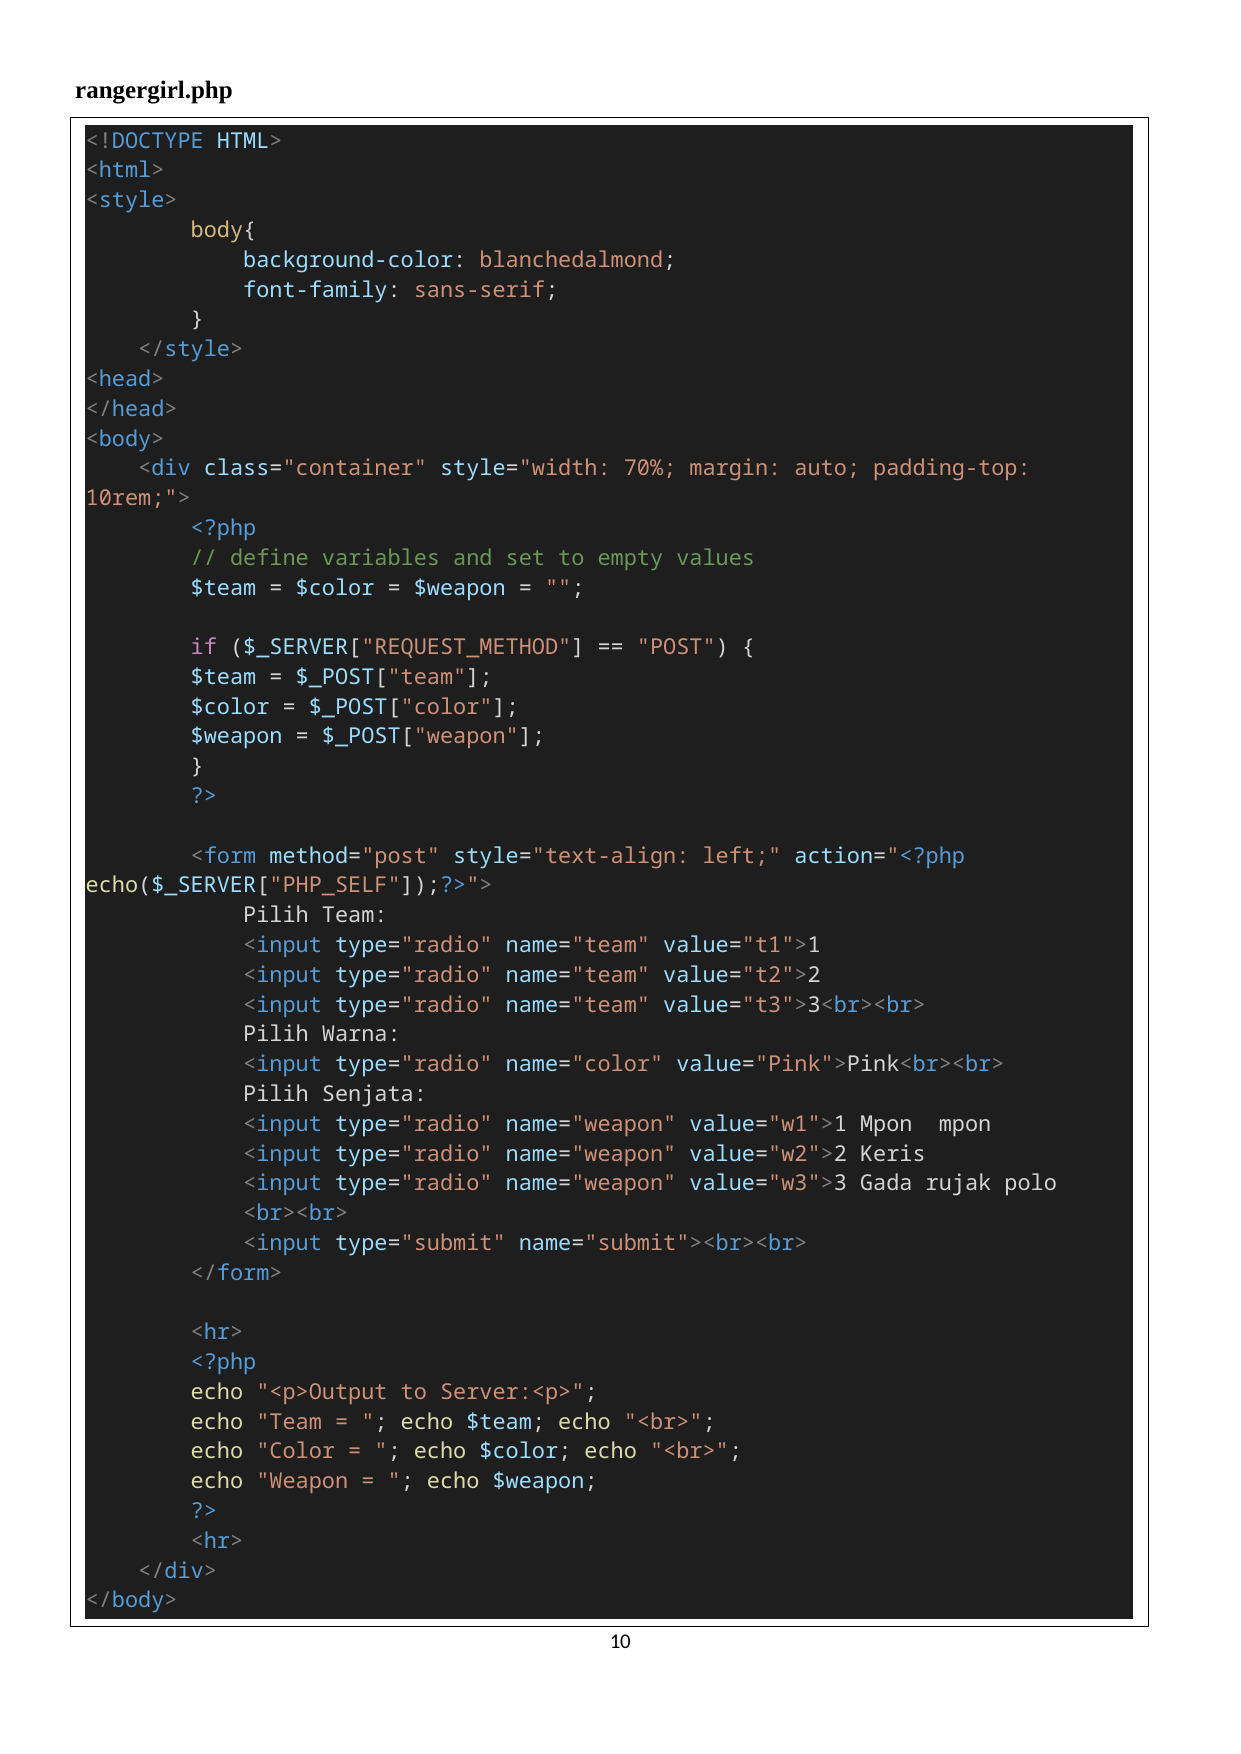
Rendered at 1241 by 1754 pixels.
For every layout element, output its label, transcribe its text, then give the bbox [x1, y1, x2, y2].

text rangergirl.php [75, 75, 1165, 104]
